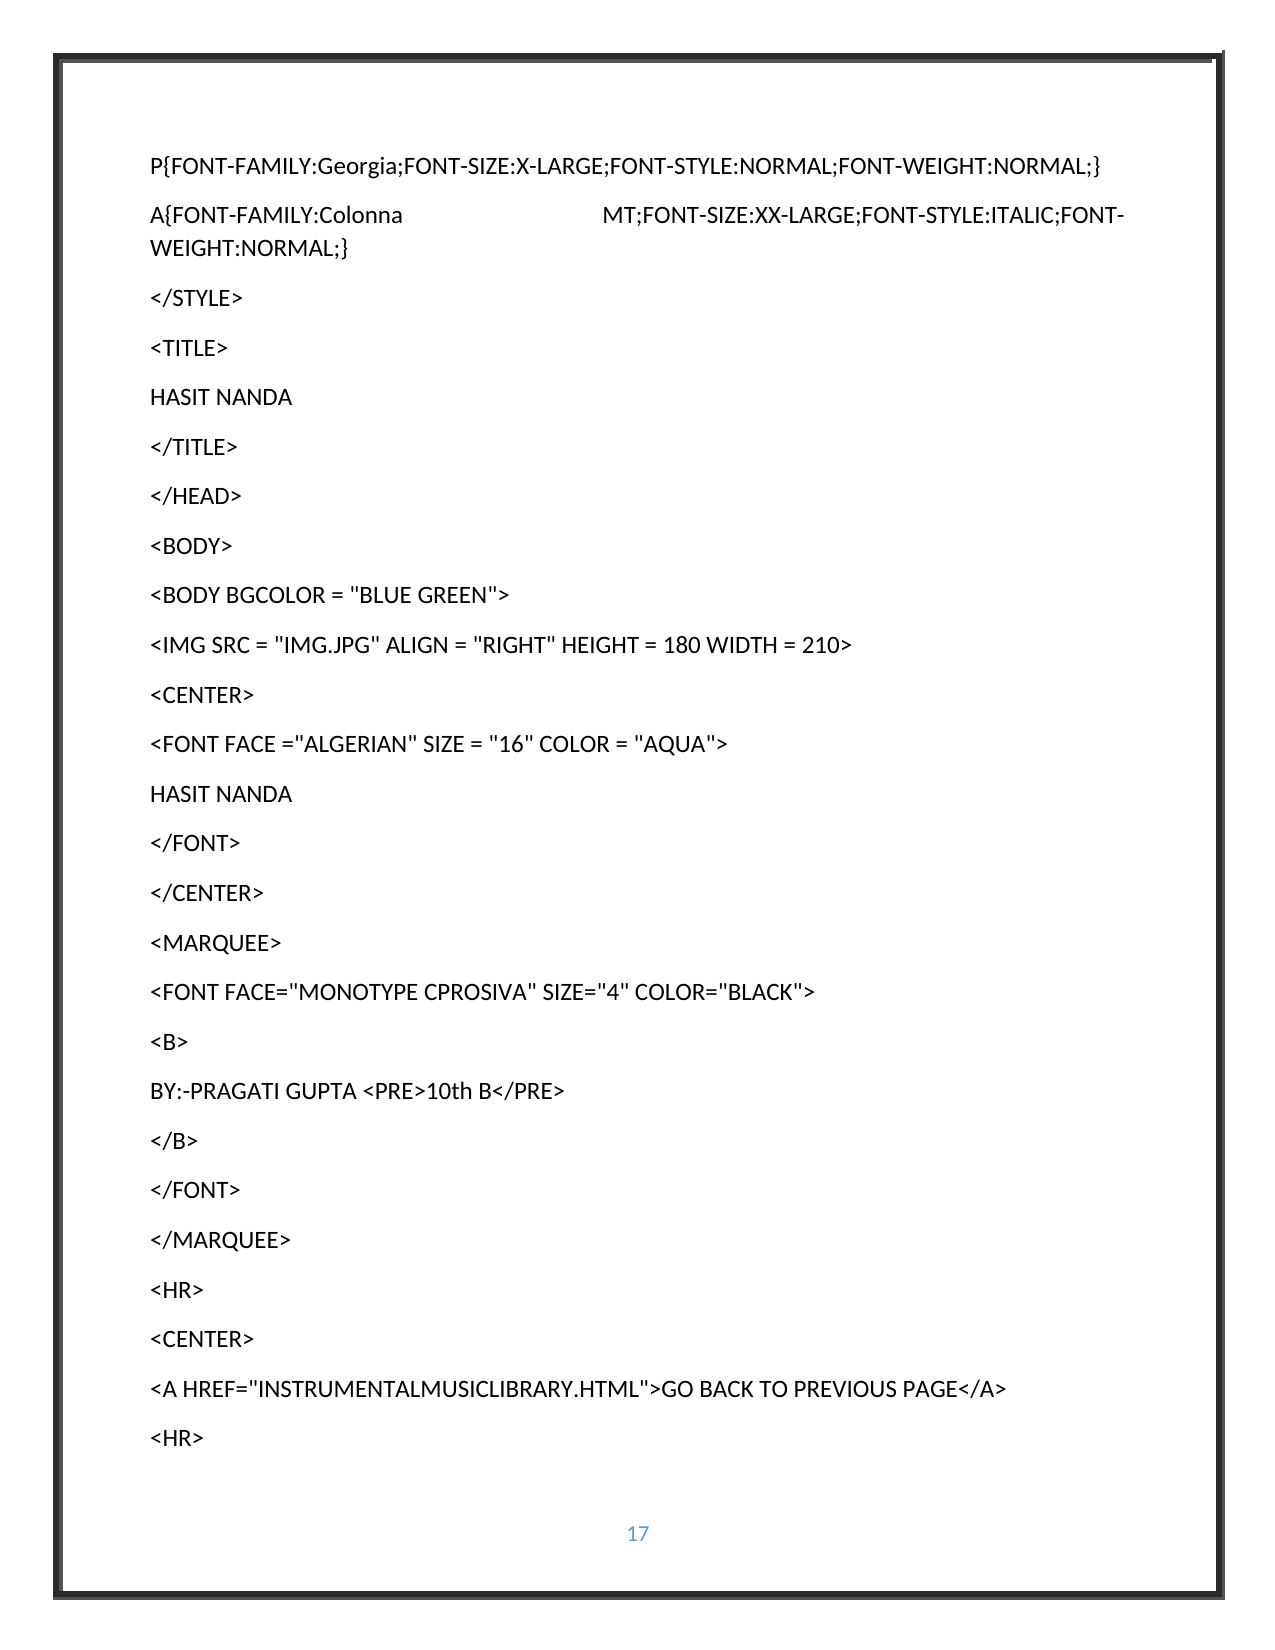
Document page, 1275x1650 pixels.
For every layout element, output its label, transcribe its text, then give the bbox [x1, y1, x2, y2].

text <B> [150, 1026, 1125, 1056]
text <CENTER> [150, 1323, 1125, 1354]
text </HEAD> [150, 480, 1125, 511]
text </TITLE> [150, 431, 1125, 461]
text </FONT> [150, 827, 1125, 858]
text <BODY BGCOLOR = "BLUE GREEN"> [150, 579, 1125, 610]
text HASIT NANDA [150, 778, 1125, 808]
text <FONT FACE="MONOTYPE CPROSIVA" SIZE="4" COLOR="BLACK"> [150, 976, 1125, 1007]
text HASIT NANDA [150, 381, 1125, 412]
text <BODY> [150, 530, 1125, 561]
text <MARQUEE> [150, 927, 1125, 957]
text </CENTER> [150, 877, 1125, 908]
text <HR> [150, 1422, 1125, 1453]
text </MARQUEE> [150, 1224, 1125, 1255]
text </STYLE> [150, 282, 1125, 313]
text <A HREF="INSTRUMENTALMUSICLIBRARY.HTML">GO BACK TO PREVIOUS PAGE</A> [150, 1373, 1125, 1403]
text <IMG SRC = "IMG.JPG" ALIGN = "RIGHT" HEIGHT = 180 WIDTH = 210> [150, 629, 1125, 660]
text </FONT> [150, 1174, 1125, 1205]
text </B> [150, 1125, 1125, 1156]
text BY:-PRAGATI GUPTA <PRE>10th B</PRE> [150, 1075, 1125, 1106]
text <CENTER> [150, 679, 1125, 709]
text <FONT FACE ="ALGERIAN" SIZE = "16" COLOR = "AQUA"> [150, 728, 1125, 759]
text <HR> [150, 1274, 1125, 1304]
text <TITLE> [150, 332, 1125, 362]
text A{FONT-FAMILY:Colonna MT;FONT-SIZE:XX-LARGE;FONT-STYLE:ITALIC;FONT-WEIGHT:NORMAL;} [150, 199, 1125, 263]
text P{FONT-FAMILY:Georgia;FONT-SIZE:X-LARGE;FONT-STYLE:NORMAL;FONT-WEIGHT:NORMAL;} [150, 150, 1125, 181]
